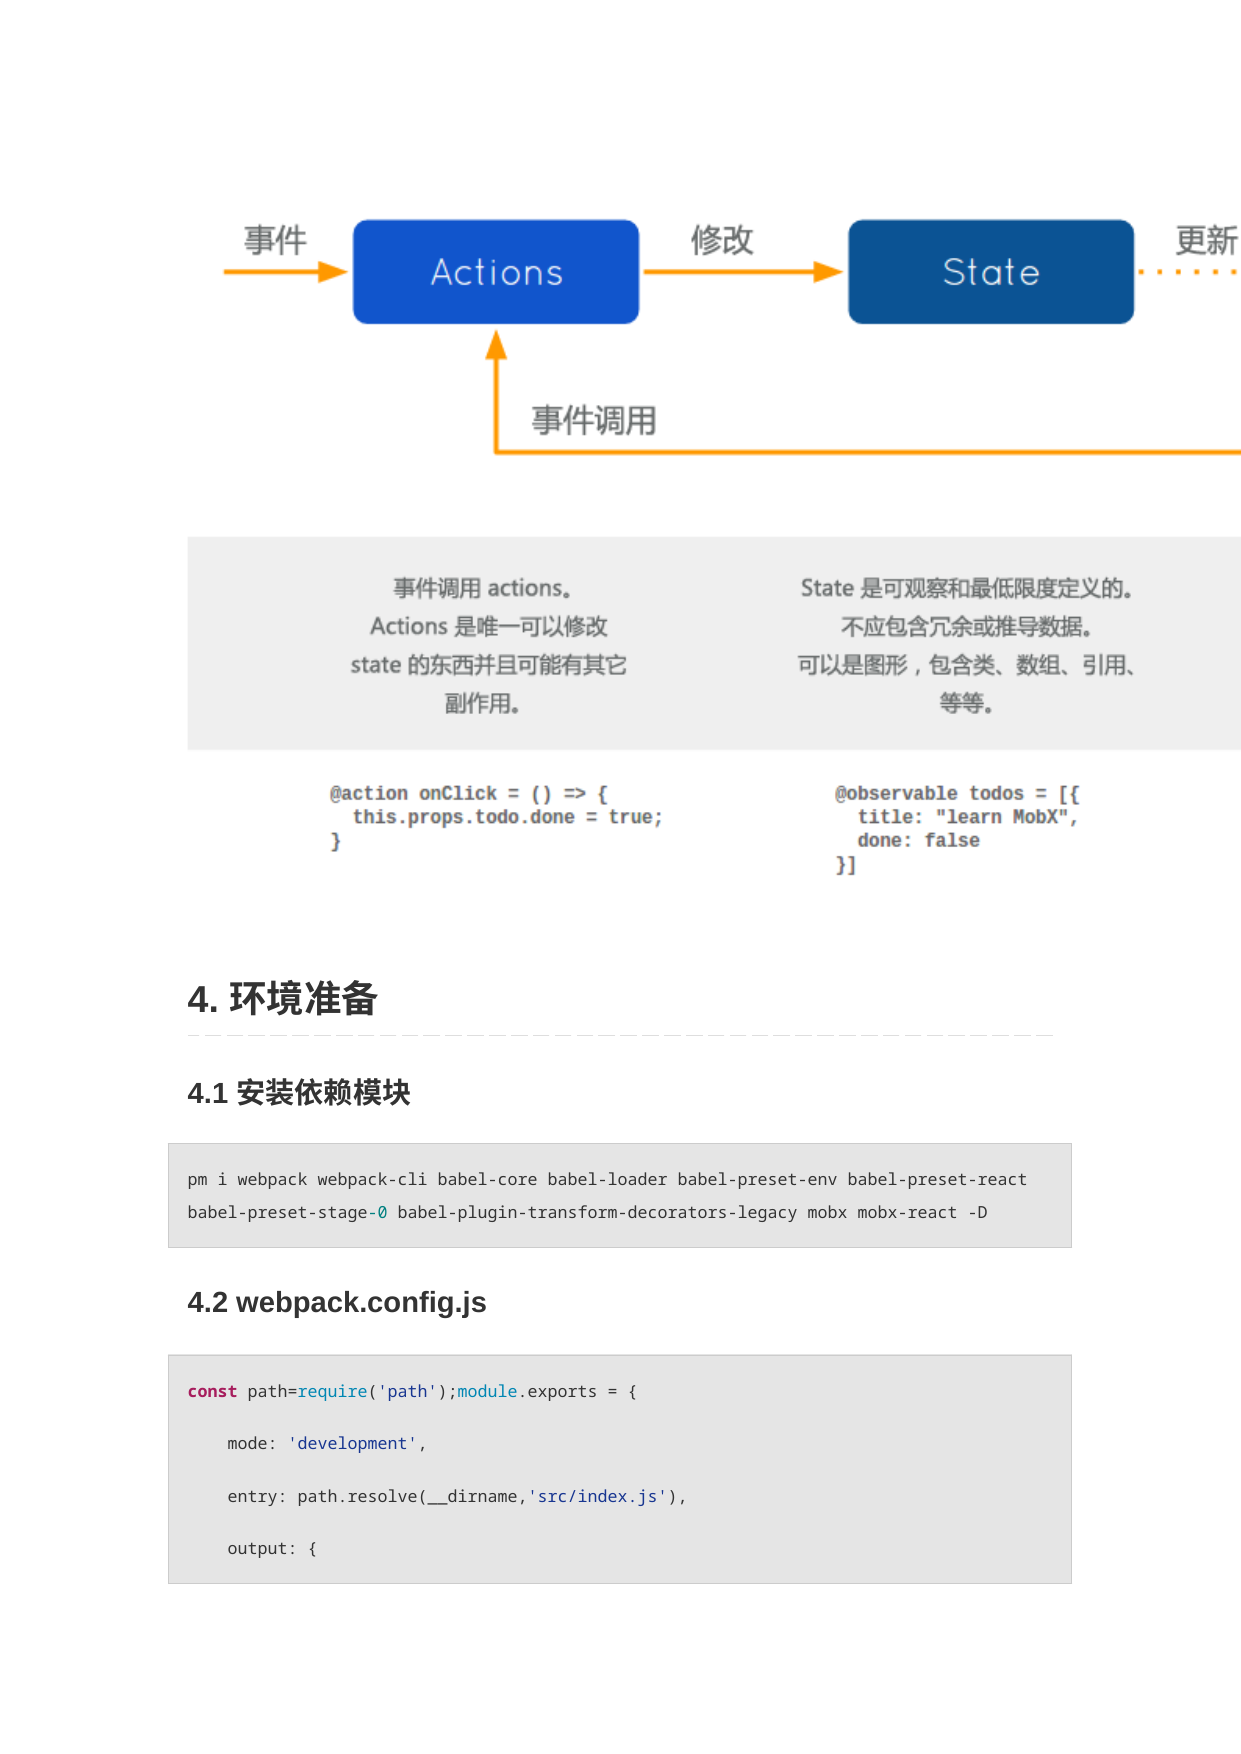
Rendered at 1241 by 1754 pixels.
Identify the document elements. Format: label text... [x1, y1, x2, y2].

picture [187, 174, 1241, 930]
text mode: 'development', [169, 1407, 1071, 1459]
subtitle 4.1 安装依赖模块 [187, 1058, 1053, 1123]
subtitle 4. 环境准备 [187, 964, 1053, 1036]
text entry: path.resolve(__dirname,'src/index.js'), [169, 1459, 1071, 1512]
text const path=require('path');module.exports = { [169, 1356, 1071, 1407]
subtitle 4.2 webpack.config.js [187, 1269, 1053, 1334]
text output: { [169, 1512, 1071, 1583]
text pm i webpack webpack-cli babel-core babel-loader babel-preset-env babel-preset-react babel-preset-stage-0 babel-plugin-transform-decorators-legacy mobx mobx-react -D [169, 1144, 1071, 1247]
